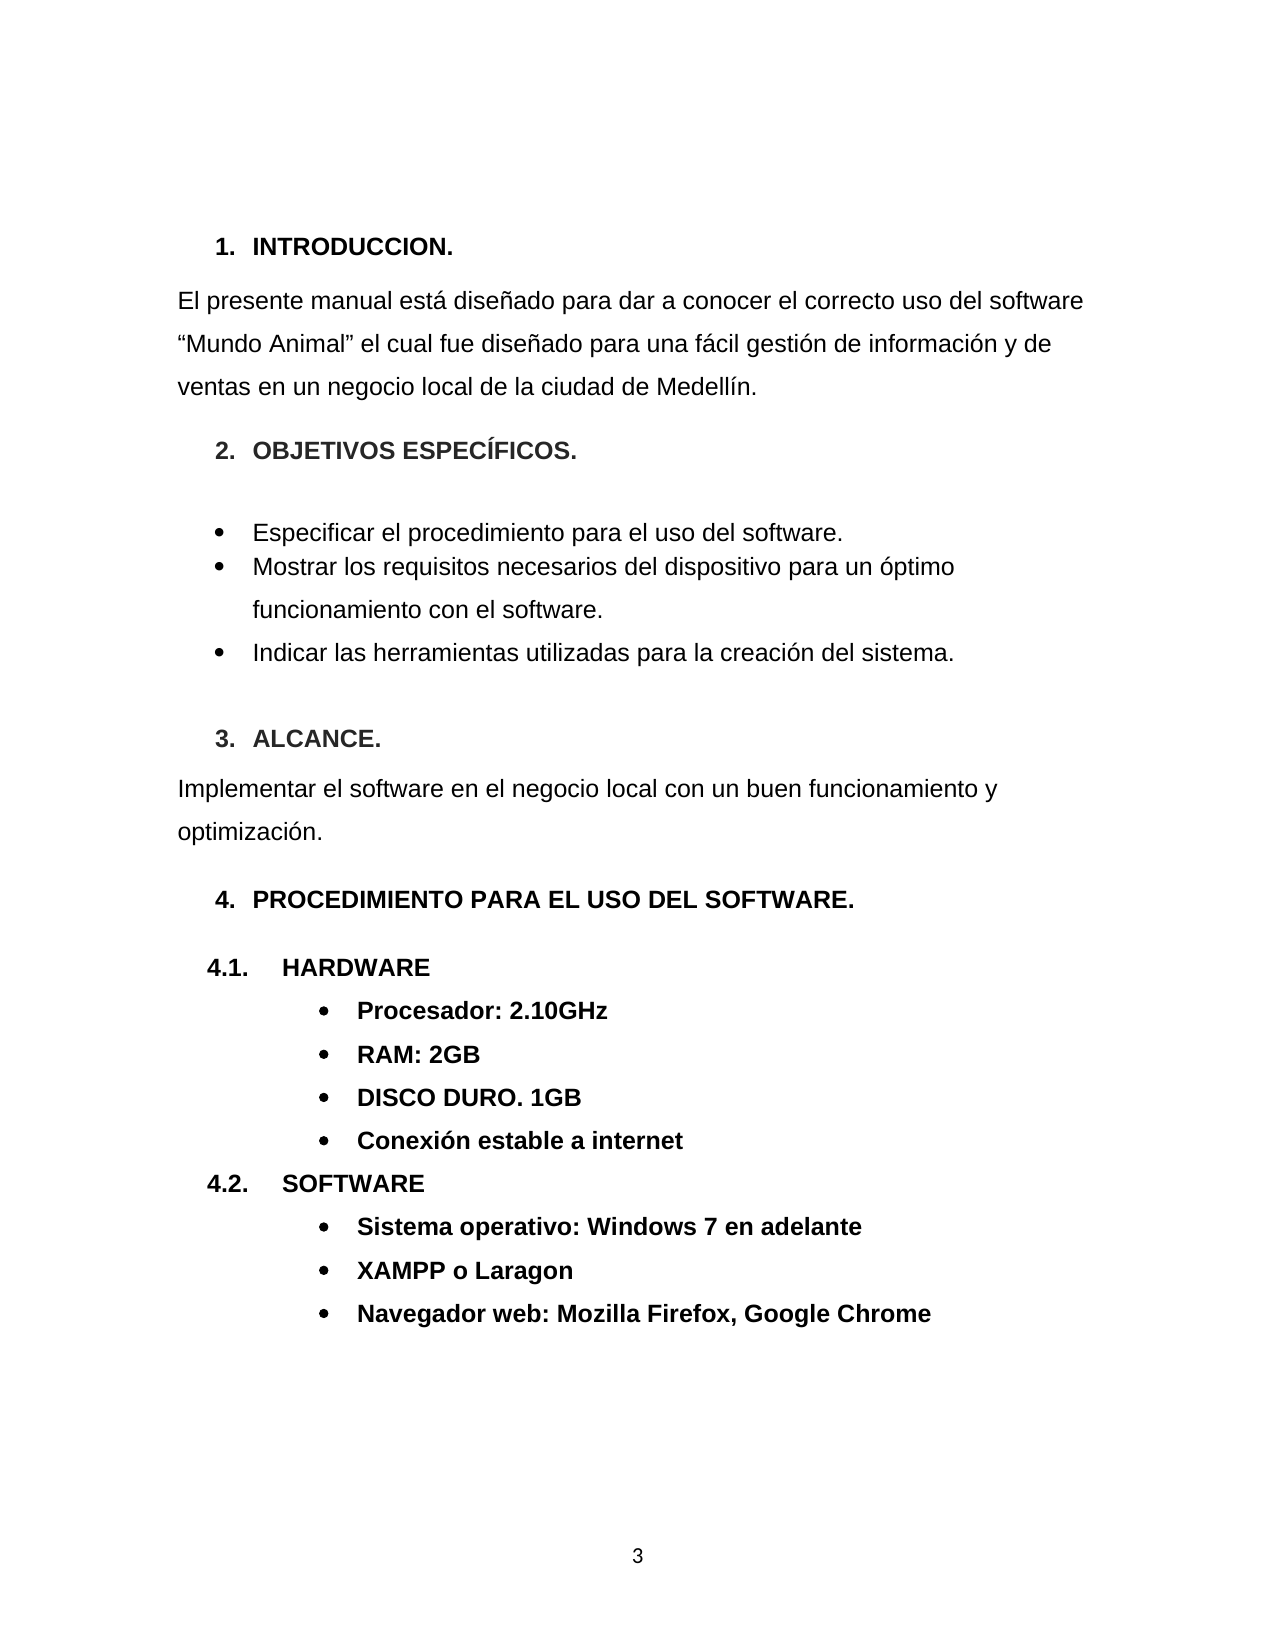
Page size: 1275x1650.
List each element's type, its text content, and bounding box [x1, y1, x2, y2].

list XAMPP o Laragon [319, 1256, 1098, 1284]
list Especificar el procedimiento para el uso del software. [215, 518, 1098, 547]
list Mostrar los requisitos necesarios del dispositivo para un óptimo funcionamiento con el software. [215, 552, 1098, 623]
text El presente manual está diseñado para dar a conocer el correcto uso del software “Mundo Animal” el cual fue diseñado para una fácil gestión de información y de ventas en un negocio local de la ciudad de Medellín. [177, 286, 1098, 401]
list HARDWARE [207, 953, 1098, 982]
list Indicar las herramientas utilizadas para la creación del sistema. [215, 638, 1098, 667]
list Conexión estable a internet [319, 1126, 1098, 1155]
text Implementar el software en el negocio local con un buen funcionamiento y optimización. [177, 774, 1098, 846]
list RAM: 2GB [319, 1039, 1098, 1068]
list Procesador: 2.10GHz [319, 996, 1098, 1025]
list SOFTWARE [207, 1169, 1098, 1198]
list PROCEDIMIENTO PARA EL USO DEL SOFTWARE. [215, 885, 1098, 914]
list Sistema operativo: Windows 7 en adelante [319, 1212, 1098, 1241]
list INTRODUCCION. [215, 232, 1098, 261]
subtitle ALCANCE. [215, 724, 1098, 753]
subtitle OBJETIVOS ESPECÍFICOS. [215, 436, 1098, 464]
list Navegador web: Mozilla Firefox, Google Chrome [319, 1299, 1098, 1328]
list DISCO DURO. 1GB [319, 1083, 1098, 1112]
